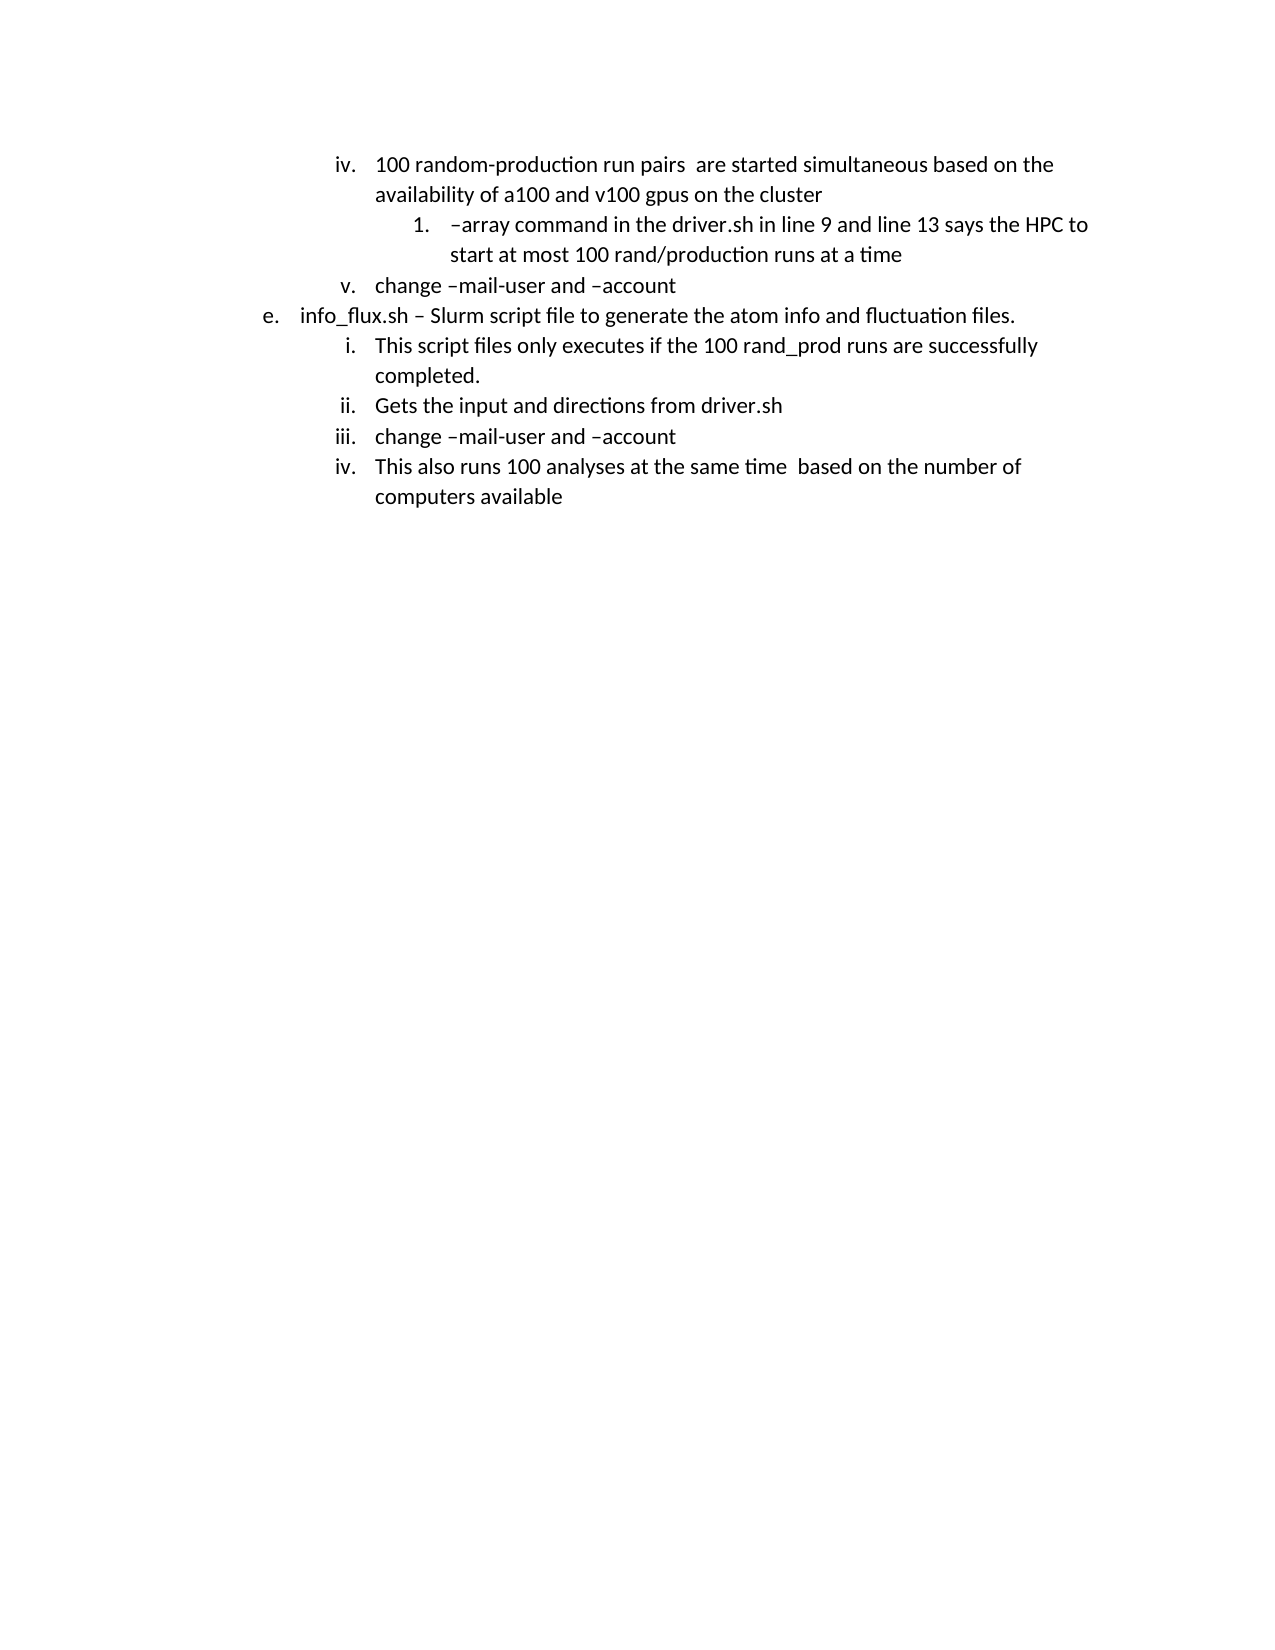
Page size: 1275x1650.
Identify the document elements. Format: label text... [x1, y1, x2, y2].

list change –mail-user and –account [356, 271, 1125, 299]
list This script files only executes if the 100 rand_prod runs are successfully completed. [356, 331, 1125, 389]
list info_flux.sh – Slurm script file to generate the atom info and fluctuation files. [262, 301, 1125, 329]
list Gets the input and directions from driver.sh [356, 392, 1125, 420]
list This also runs 100 analyses at the same time based on the number of computers available [356, 452, 1125, 510]
list 100 random-production run pairs are started simultaneous based on the availability of a100 and v100 gpus on the cluster [356, 150, 1125, 208]
list change –mail-user and –account [356, 422, 1125, 450]
list –array command in the driver.sh in line 9 and line 13 says the HPC to start at most 100 rand/production runs at a time [412, 210, 1125, 269]
